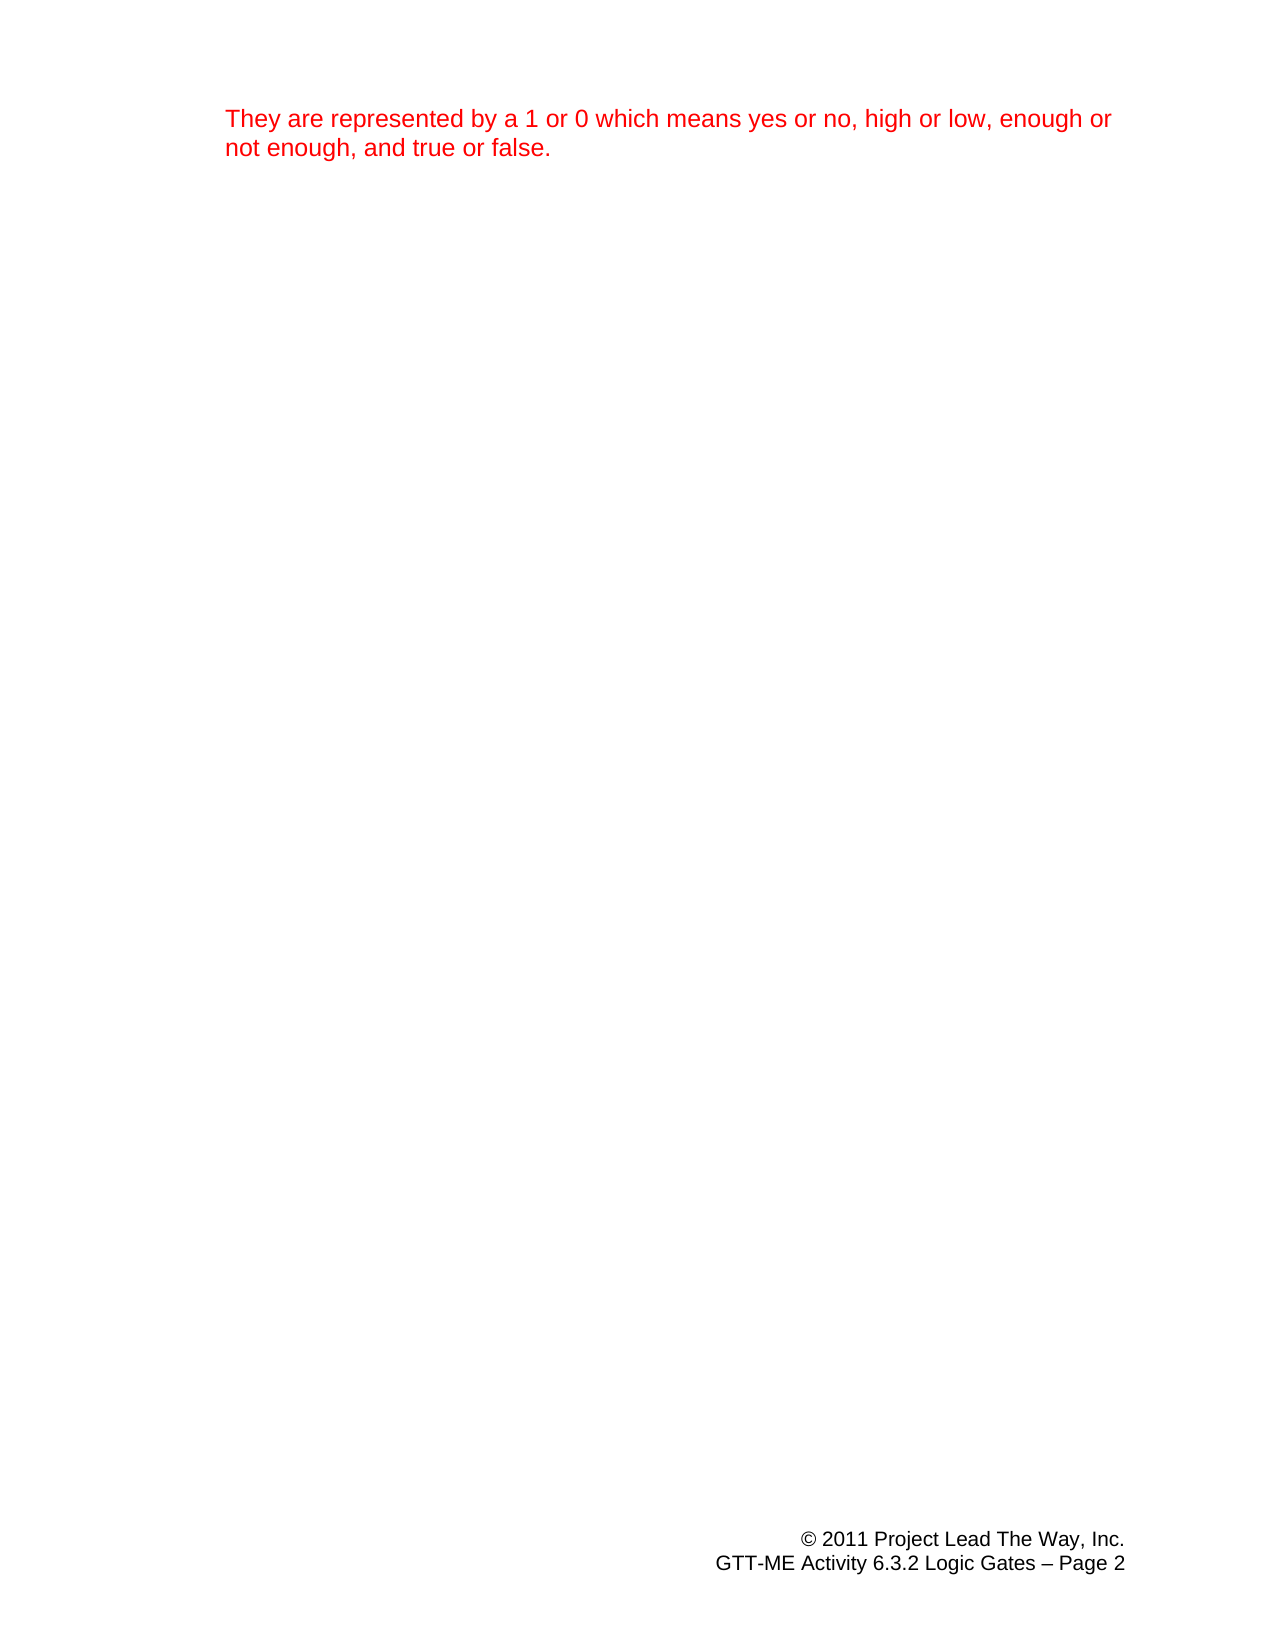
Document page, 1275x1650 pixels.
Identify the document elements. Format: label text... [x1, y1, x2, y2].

list They are represented by a 1 or 0 which means yes or no, high or low, enough or not enough, and true or false. [225, 104, 1125, 161]
